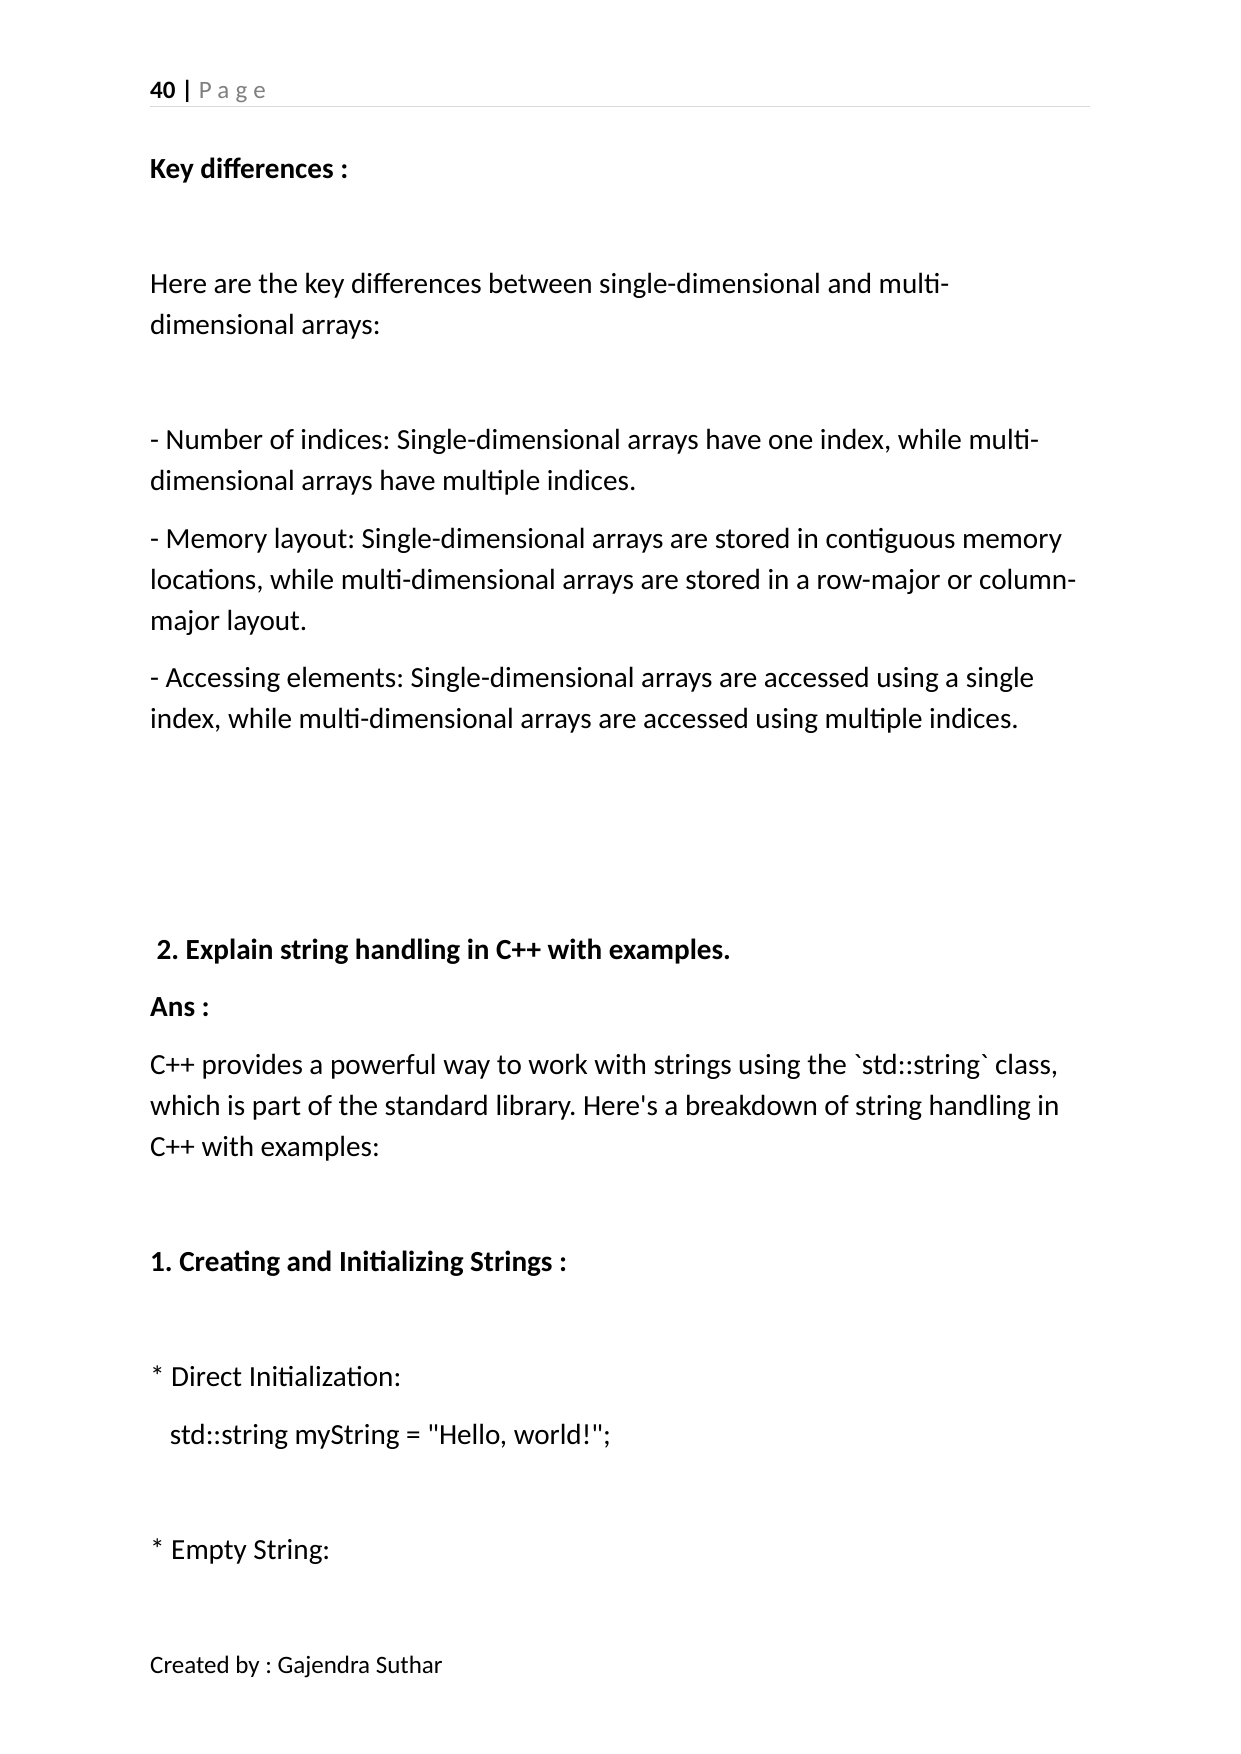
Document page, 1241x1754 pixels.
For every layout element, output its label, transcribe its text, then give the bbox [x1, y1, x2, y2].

text 2. Explain string handling in C++ with examples. [150, 931, 1090, 966]
text * Empty String: [150, 1531, 1090, 1567]
text C++ provides a powerful way to work with strings using the `std::string` class, which is part of the standard library. Here's a breakdown of string handling in C++ with examples: [150, 1046, 1090, 1163]
text Here are the key differences between single-dimensional and multi-dimensional arrays: [150, 265, 1090, 342]
text - Accessing elements: Single-dimensional arrays are accessed using a single index, while multi-dimensional arrays are accessed using multiple indices. [150, 659, 1090, 736]
text Key differences : [150, 150, 1090, 186]
text - Number of indices: Single-dimensional arrays have one index, while multi-dimensional arrays have multiple indices. [150, 421, 1090, 498]
text Ans : [150, 988, 1090, 1024]
text * Direct Initialization: [150, 1358, 1090, 1394]
text std::string myString = "Hello, world!"; [150, 1416, 1090, 1451]
text - Memory layout: Single-dimensional arrays are stored in contiguous memory locations, while multi-dimensional arrays are stored in a row-major or column-major layout. [150, 520, 1090, 637]
text 1. Creating and Initializing Strings : [150, 1243, 1090, 1279]
